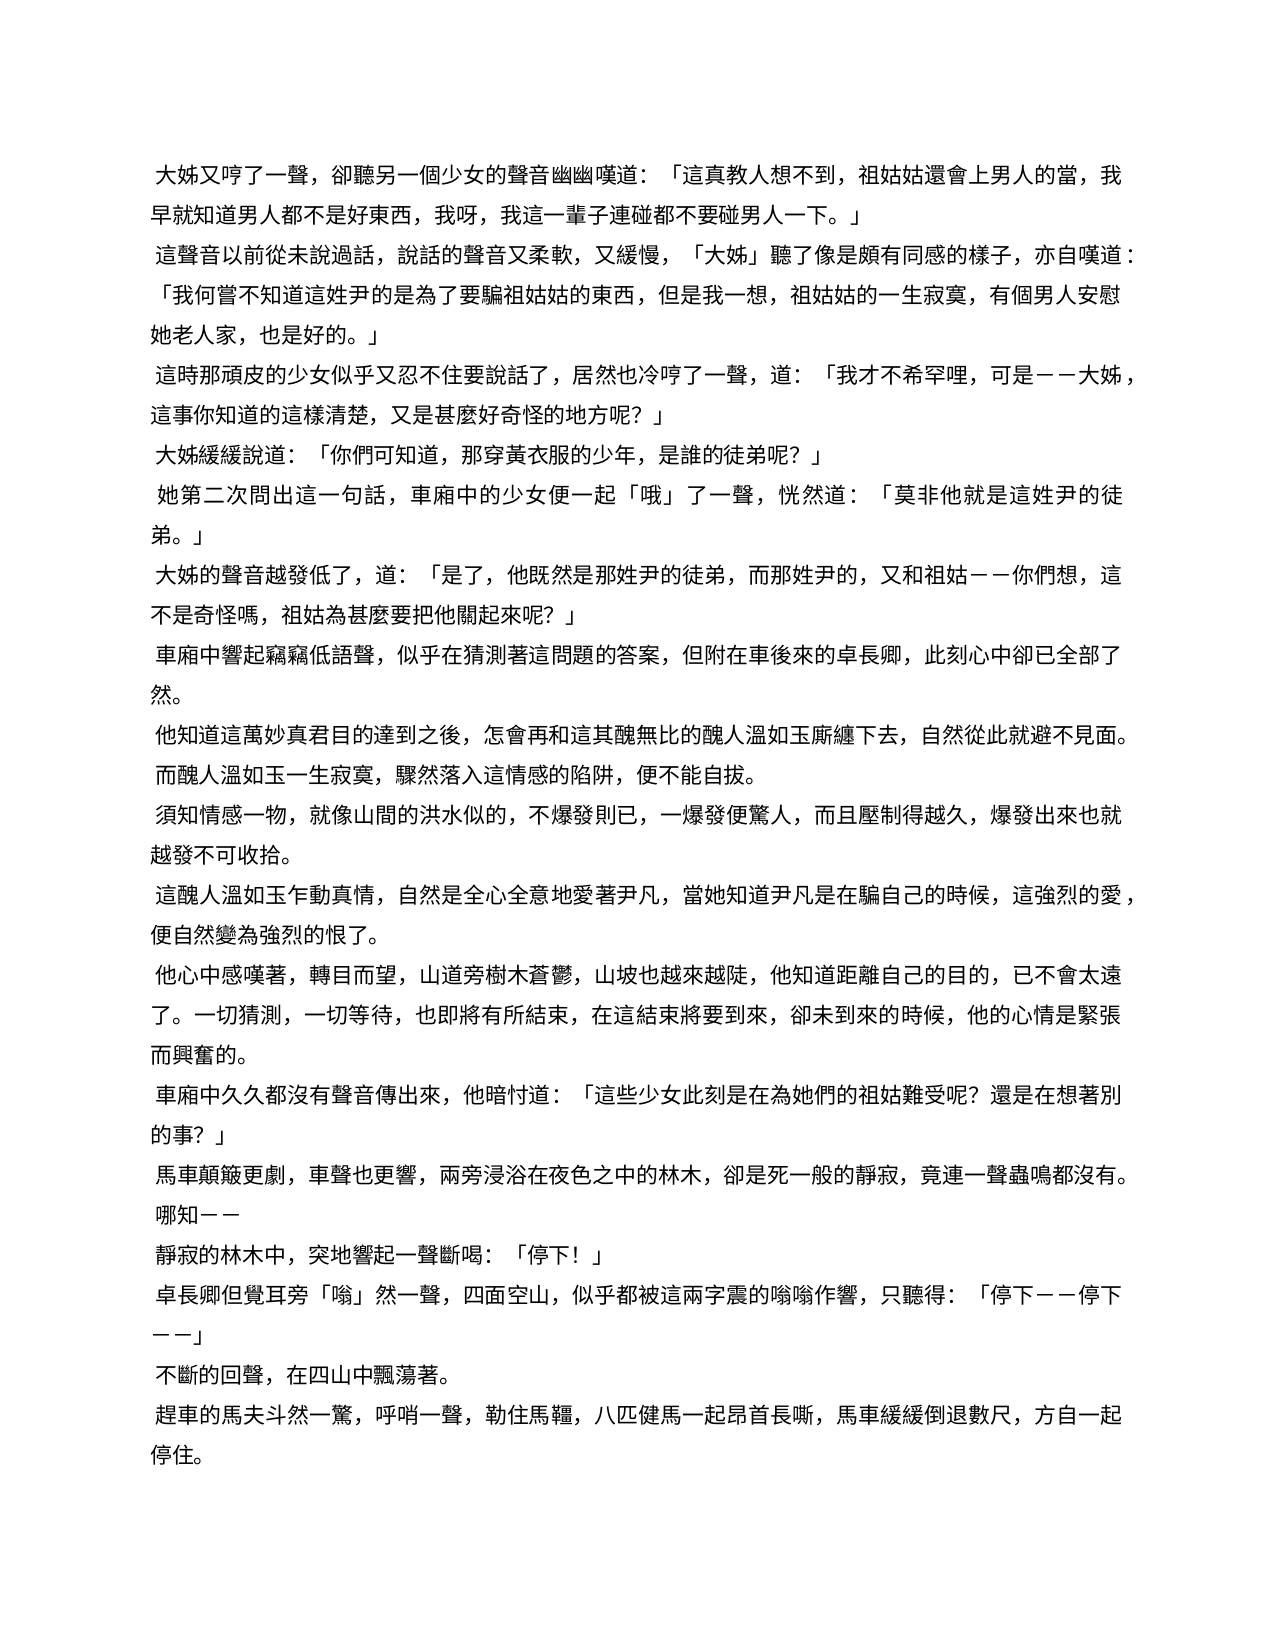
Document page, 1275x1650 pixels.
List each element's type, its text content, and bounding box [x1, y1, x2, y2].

text 趕車的馬夫斗然一驚，呼哨一聲，勒住馬韁，八匹健馬一起昂首長嘶，馬車緩緩倒退數尺，方自一起停住。 [150, 1390, 1125, 1470]
text 這聲音以前從未說過話，說話的聲音又柔軟，又緩慢，「大姊」聽了像是頗有同感的樣子，亦自嘆道：「我何嘗不知道這姓尹的是為了要騙祖姑姑的東西，但是我一想，祖姑姑的一生寂寞，有個男人安慰她老人家，也是好的。」 [150, 230, 1125, 350]
text 這時那頑皮的少女似乎又忍不住要說話了，居然也冷哼了一聲，道：「我才不希罕哩，可是－－大姊，這事你知道的這樣清楚，又是甚麼好奇怪的地方呢？」 [150, 350, 1125, 430]
text 他知道這萬妙真君目的達到之後，怎會再和這其醜無比的醜人溫如玉廝纏下去，自然從此就避不見面。 [150, 710, 1125, 750]
text 卓長卿但覺耳旁「嗡」然一聲，四面空山，似乎都被這兩字震的嗡嗡作響，只聽得：「停下－－停下－－」 [150, 1270, 1125, 1350]
text 哪知－－ [150, 1190, 1125, 1230]
text 不斷的回聲，在四山中飄蕩著。 [150, 1350, 1125, 1390]
text 車廂中響起竊竊低語聲，似乎在猜測著這問題的答案，但附在車後來的卓長卿，此刻心中卻已全部了然。 [150, 630, 1125, 710]
text 靜寂的林木中，突地響起一聲斷喝：「停下！」 [150, 1230, 1125, 1270]
text 大姊緩緩說道：「你們可知道，那穿黃衣服的少年，是誰的徒弟呢？」 [150, 430, 1125, 470]
text 須知情感一物，就像山間的洪水似的，不爆發則已，一爆發便驚人，而且壓制得越久，爆發出來也就越發不可收拾。 [150, 790, 1125, 870]
text 這醜人溫如玉乍動真情，自然是全心全意地愛著尹凡，當她知道尹凡是在騙自己的時候，這強烈的愛，便自然變為強烈的恨了。 [150, 870, 1125, 950]
text 車廂中久久都沒有聲音傳出來，他暗忖道：「這些少女此刻是在為她們的祖姑難受呢？還是在想著別的事？」 [150, 1070, 1125, 1150]
text 他心中感嘆著，轉目而望，山道旁樹木蒼鬱，山坡也越來越陡，他知道距離自己的目的，已不會太遠了。一切猜測，一切等待，也即將有所結束，在這結束將要到來，卻未到來的時候，他的心情是緊張而興奮的。 [150, 950, 1125, 1070]
text 大姊又哼了一聲，卻聽另一個少女的聲音幽幽嘆道：「這真教人想不到，祖姑姑還會上男人的當，我早就知道男人都不是好東西，我呀，我這一輩子連碰都不要碰男人一下。」 [150, 150, 1125, 230]
text 大姊的聲音越發低了，道：「是了，他既然是那姓尹的徒弟，而那姓尹的，又和祖姑－－你們想，這不是奇怪嗎，祖姑為甚麼要把他關起來呢？」 [150, 550, 1125, 630]
text 她第二次問出這一句話，車廂中的少女便一起「哦」了一聲，恍然道：「莫非他就是這姓尹的徒弟。」 [150, 470, 1125, 550]
text 而醜人溫如玉一生寂寞，驟然落入這情感的陷阱，便不能自拔。 [150, 750, 1125, 790]
text 馬車顛簸更劇，車聲也更響，兩旁浸浴在夜色之中的林木，卻是死一般的靜寂，竟連一聲蟲鳴都沒有。 [150, 1150, 1125, 1190]
